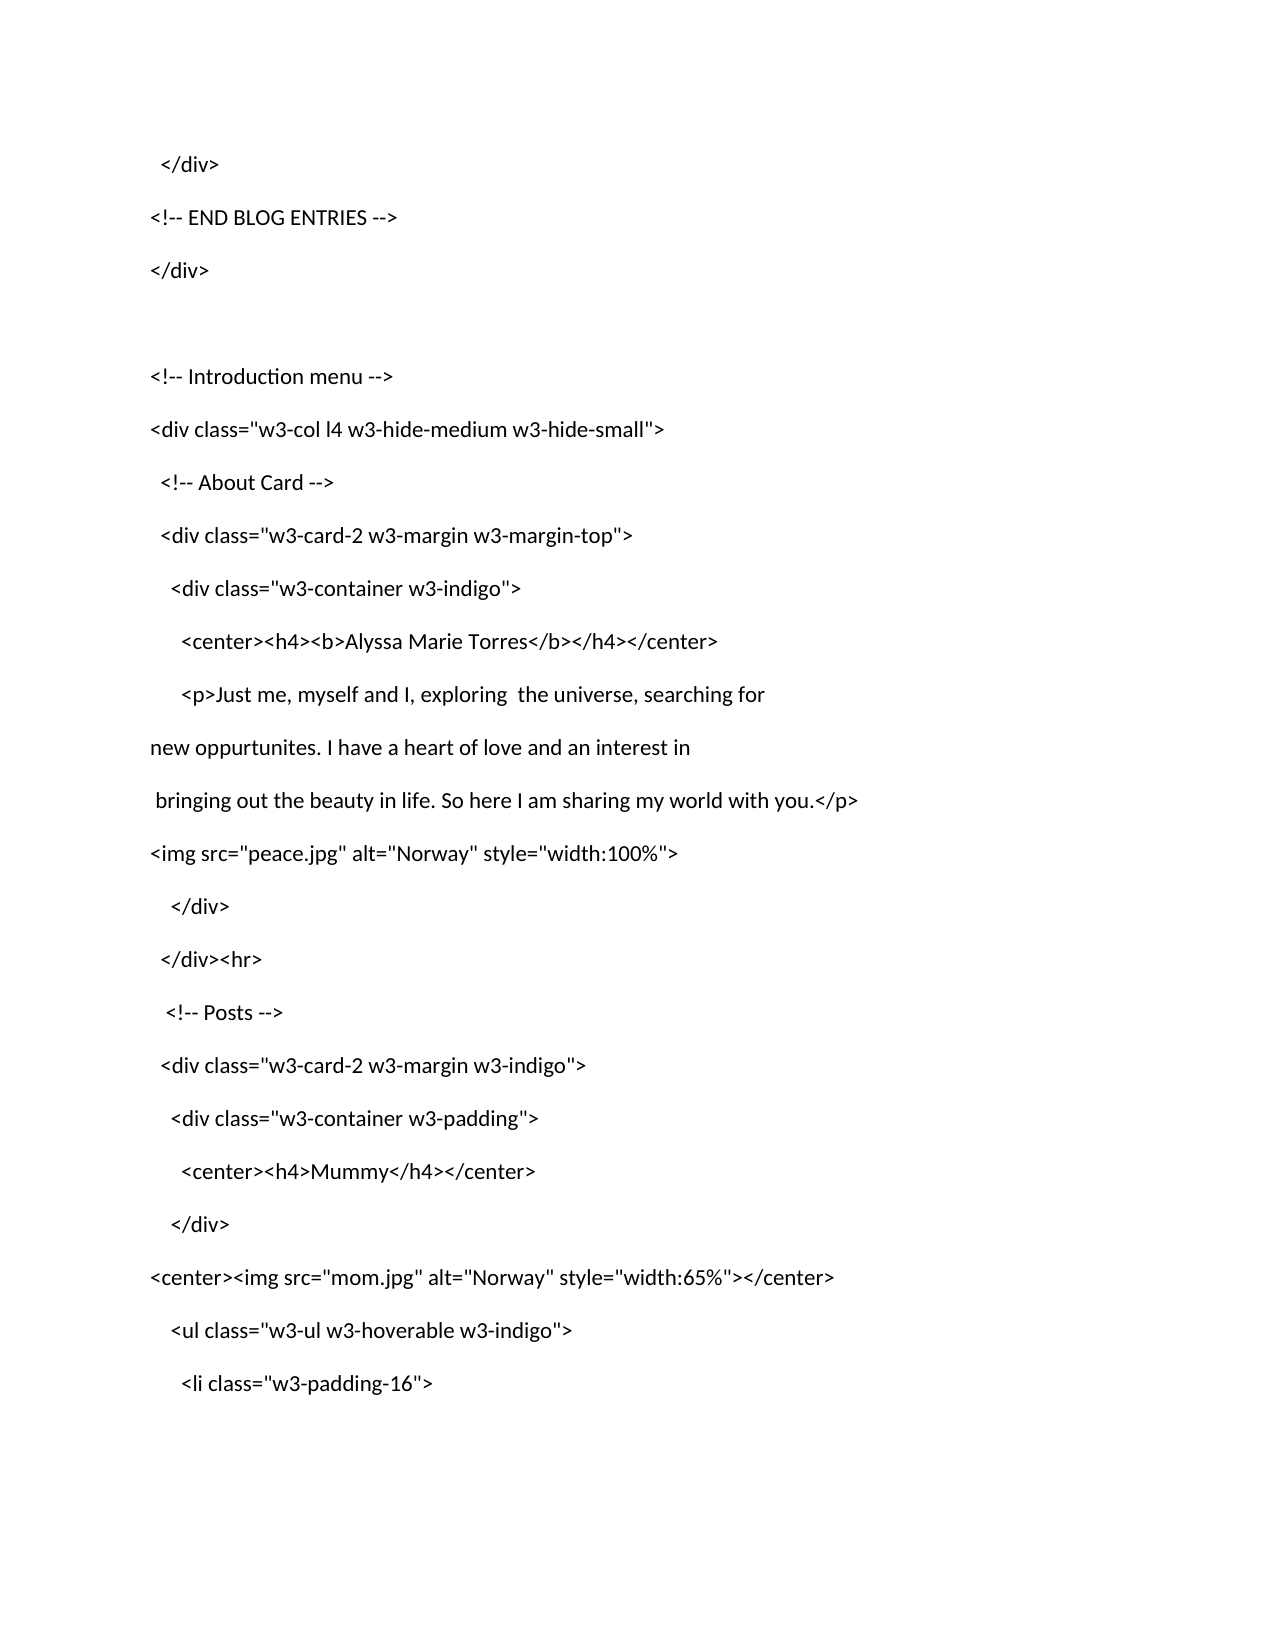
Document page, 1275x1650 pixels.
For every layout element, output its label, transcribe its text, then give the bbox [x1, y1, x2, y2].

text <center><img src="mom.jpg" alt="Norway" style="width:65%"></center> [150, 1263, 1125, 1291]
text </div> [150, 150, 1125, 178]
text <!-- Posts --> [150, 998, 1125, 1026]
text <div class="w3-container w3-padding"> [150, 1104, 1125, 1132]
text </div> [150, 1210, 1125, 1238]
text <div class="w3-container w3-indigo"> [150, 574, 1125, 602]
text bringing out the beauty in life. So here I am sharing my world with you.</p> [150, 786, 1125, 814]
text <center><h4><b>Alyssa Marie Torres</b></h4></center> [150, 627, 1125, 655]
text <div class="w3-card-2 w3-margin w3-margin-top"> [150, 521, 1125, 549]
text new oppurtunites. I have a heart of love and an interest in [150, 733, 1125, 761]
text <div class="w3-col l4 w3-hide-medium w3-hide-small"> [150, 415, 1125, 443]
text <!-- END BLOG ENTRIES --> [150, 203, 1125, 231]
text </div> [150, 256, 1125, 284]
text <center><h4>Mummy</h4></center> [150, 1157, 1125, 1185]
text <!-- Introduction menu --> [150, 362, 1125, 390]
text <img src="peace.jpg" alt="Norway" style="width:100%"> [150, 839, 1125, 867]
text </div> [150, 892, 1125, 920]
text <!-- About Card --> [150, 468, 1125, 496]
text </div><hr> [150, 945, 1125, 973]
text <li class="w3-padding-16"> [150, 1369, 1125, 1397]
text <div class="w3-card-2 w3-margin w3-indigo"> [150, 1051, 1125, 1079]
text <ul class="w3-ul w3-hoverable w3-indigo"> [150, 1316, 1125, 1344]
text <p>Just me, myself and I, exploring the universe, searching for [150, 680, 1125, 708]
